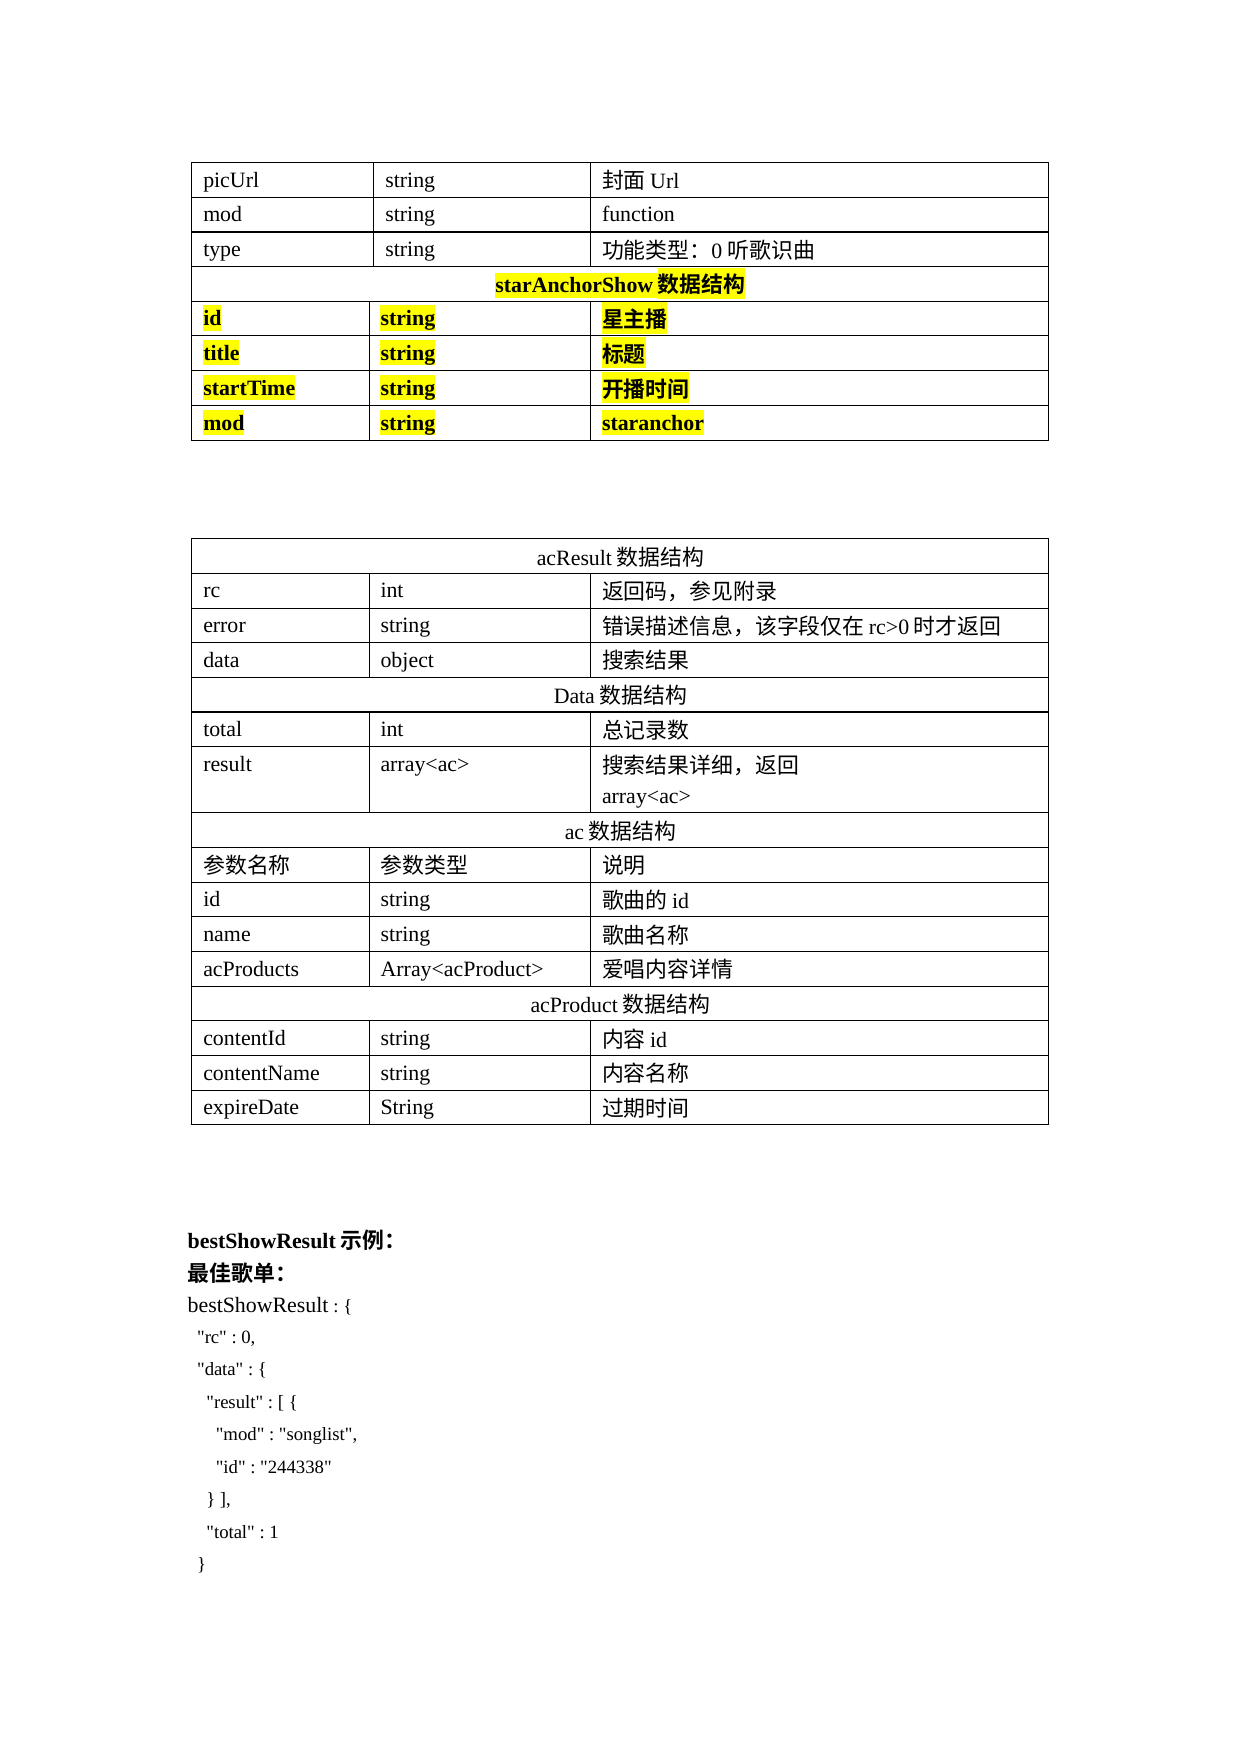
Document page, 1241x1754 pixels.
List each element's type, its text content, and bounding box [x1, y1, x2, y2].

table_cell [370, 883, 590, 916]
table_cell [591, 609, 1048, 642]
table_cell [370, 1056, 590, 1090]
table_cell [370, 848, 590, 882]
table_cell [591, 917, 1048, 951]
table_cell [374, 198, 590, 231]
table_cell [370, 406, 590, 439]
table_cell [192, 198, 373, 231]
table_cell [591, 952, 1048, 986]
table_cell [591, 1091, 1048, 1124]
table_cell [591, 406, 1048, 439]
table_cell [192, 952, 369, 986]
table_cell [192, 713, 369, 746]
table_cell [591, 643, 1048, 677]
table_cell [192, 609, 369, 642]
text "total" : 1 [187, 1515, 1053, 1548]
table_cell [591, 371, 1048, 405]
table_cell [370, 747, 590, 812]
text bestShowResult示例： [187, 1223, 1053, 1255]
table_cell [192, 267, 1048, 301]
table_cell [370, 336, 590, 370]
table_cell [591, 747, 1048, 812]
text "result" : [ { [187, 1385, 1053, 1418]
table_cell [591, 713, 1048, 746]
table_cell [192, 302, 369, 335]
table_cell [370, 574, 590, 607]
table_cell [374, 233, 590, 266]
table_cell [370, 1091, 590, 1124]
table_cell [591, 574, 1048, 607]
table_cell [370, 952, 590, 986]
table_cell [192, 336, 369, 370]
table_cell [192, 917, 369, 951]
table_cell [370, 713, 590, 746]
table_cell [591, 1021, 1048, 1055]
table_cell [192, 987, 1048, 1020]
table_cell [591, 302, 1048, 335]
text } [187, 1548, 1053, 1580]
text bestShowResult : { [187, 1288, 1053, 1320]
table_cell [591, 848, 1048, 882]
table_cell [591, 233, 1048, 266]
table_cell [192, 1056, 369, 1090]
text } ], [187, 1483, 1053, 1515]
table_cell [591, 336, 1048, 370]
text "id" : "244338" [187, 1450, 1053, 1483]
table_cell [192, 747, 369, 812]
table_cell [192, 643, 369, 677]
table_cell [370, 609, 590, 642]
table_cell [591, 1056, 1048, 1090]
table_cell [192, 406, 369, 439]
text "rc" : 0, [187, 1320, 1053, 1353]
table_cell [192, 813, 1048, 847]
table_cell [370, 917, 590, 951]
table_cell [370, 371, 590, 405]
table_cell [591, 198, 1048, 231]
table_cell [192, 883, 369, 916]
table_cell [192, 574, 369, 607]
text "data" : { [187, 1353, 1053, 1385]
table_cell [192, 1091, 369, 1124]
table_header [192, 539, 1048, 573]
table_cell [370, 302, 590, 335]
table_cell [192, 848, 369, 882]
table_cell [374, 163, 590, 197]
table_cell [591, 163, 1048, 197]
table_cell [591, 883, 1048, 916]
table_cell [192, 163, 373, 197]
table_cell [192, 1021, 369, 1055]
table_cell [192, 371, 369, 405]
text "mod" : "songlist", [187, 1418, 1053, 1450]
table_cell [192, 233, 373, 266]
text 最佳歌单： [187, 1255, 1053, 1288]
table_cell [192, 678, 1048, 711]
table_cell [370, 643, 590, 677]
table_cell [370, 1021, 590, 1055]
